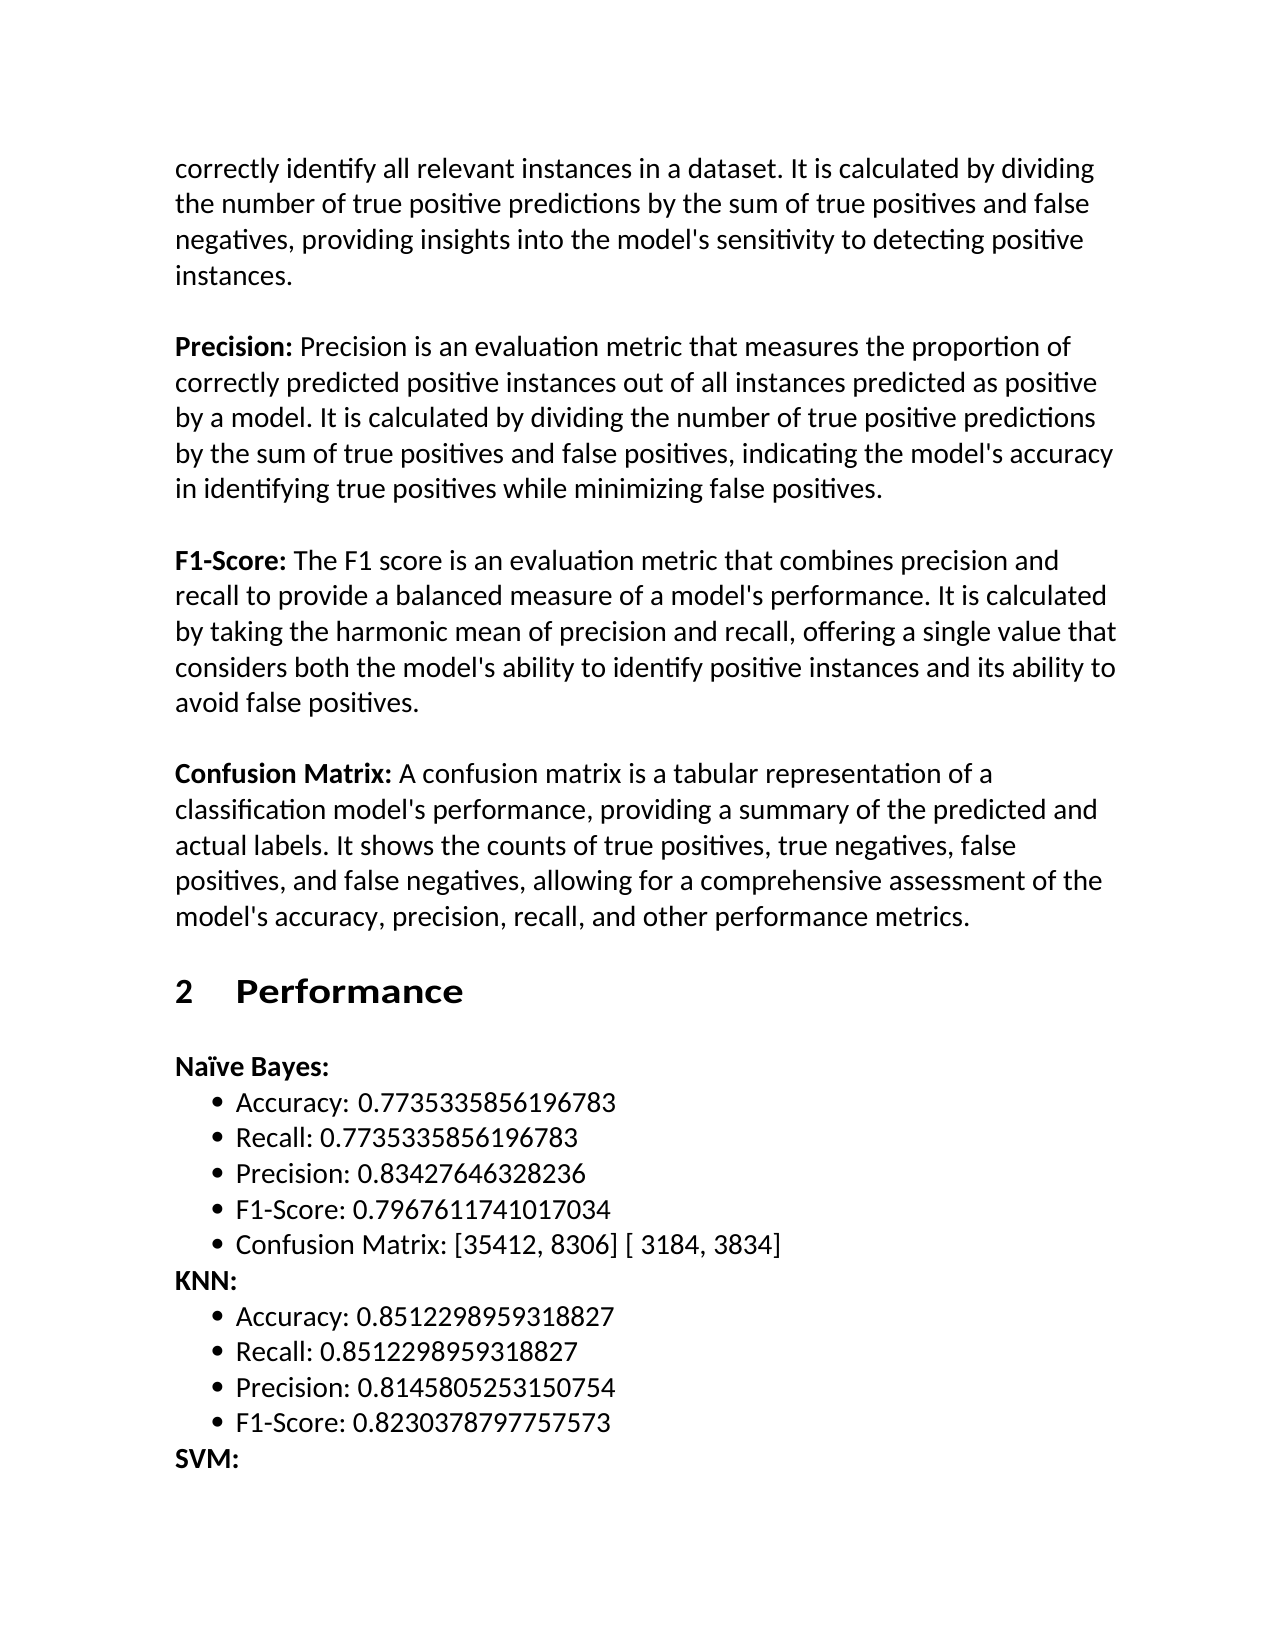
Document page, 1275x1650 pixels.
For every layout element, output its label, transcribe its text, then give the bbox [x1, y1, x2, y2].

subtitle F1-Score: 0.7967611741017034 [212, 1191, 1125, 1226]
subtitle Recall: 0.8512298959318827 [212, 1333, 1125, 1369]
subtitle Performance [175, 969, 1125, 1013]
subtitle KNN: [175, 1262, 1125, 1298]
subtitle Confusion Matrix: [35412, 8306] [ 3184, 3834] [212, 1226, 1125, 1262]
subtitle Precision: Precision is an evaluation metric that measures the proportion of correctly predicted positive instances out of all instances predicted as positive by a model. It is calculated by dividing the number of true positive predictions by the sum of true positives and false positives, indicating the model's accuracy in identifying true positives while minimizing false positives. [175, 328, 1125, 506]
subtitle F1-Score: The F1 score is an evaluation metric that combines precision and recall to provide a balanced measure of a model's performance. It is calculated by taking the harmonic mean of precision and recall, offering a single value that considers both the model's ability to identify positive instances and its ability to avoid false positives. [175, 542, 1125, 720]
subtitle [175, 150, 1125, 292]
subtitle Accuracy: 0.8512298959318827 [212, 1298, 1125, 1333]
subtitle Confusion Matrix: A confusion matrix is a tabular representation of a classification model's performance, providing a summary of the predicted and actual labels. It shows the counts of true positives, true negatives, false positives, and false negatives, allowing for a comprehensive assessment of the model's accuracy, precision, recall, and other performance metrics. [175, 756, 1125, 934]
subtitle SVM: [175, 1440, 1125, 1476]
subtitle Precision: 0.83427646328236 [212, 1155, 1125, 1191]
subtitle Recall: 0.7735335856196783 [212, 1119, 1125, 1155]
subtitle F1-Score: 0.8230378797757573 [212, 1404, 1125, 1440]
subtitle Accuracy: 0.7735335856196783 [212, 1084, 1125, 1119]
subtitle Precision: 0.8145805253150754 [212, 1369, 1125, 1404]
subtitle Naïve Bayes: [175, 1048, 1125, 1084]
